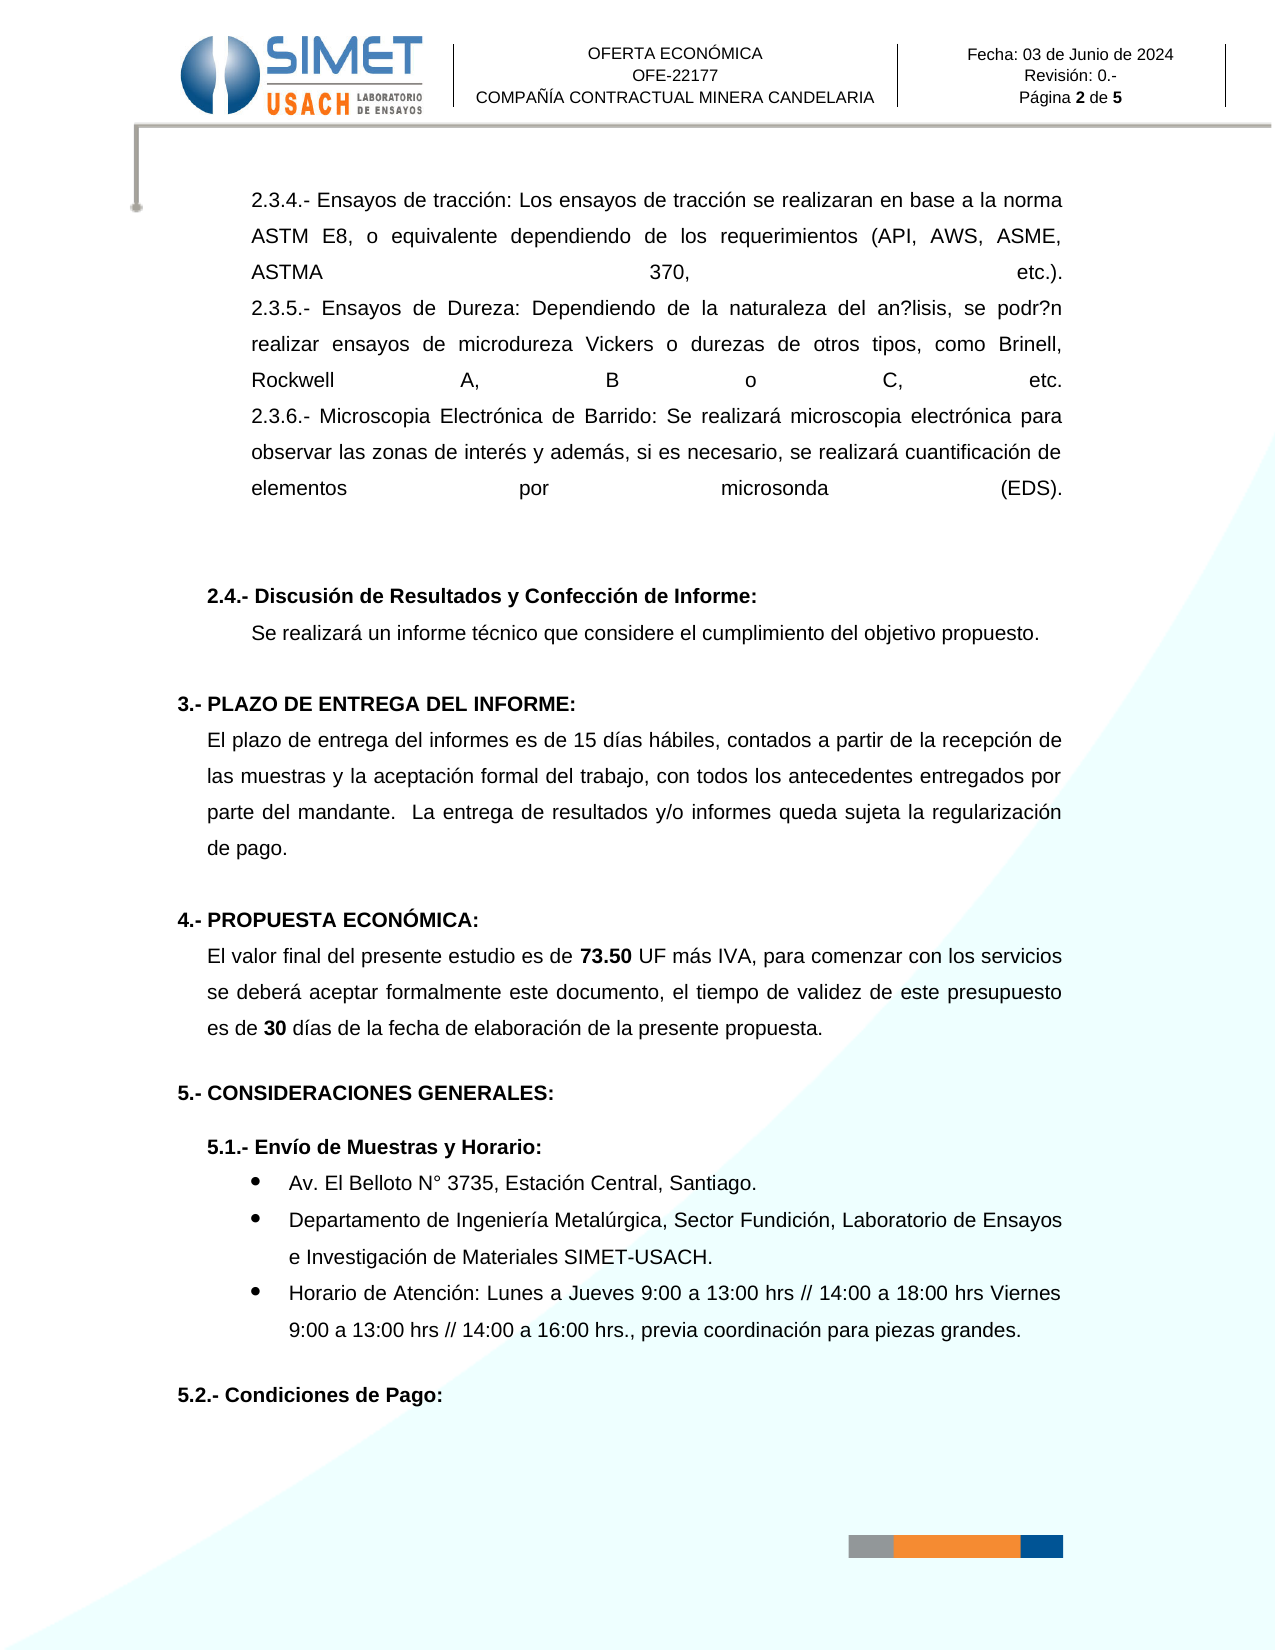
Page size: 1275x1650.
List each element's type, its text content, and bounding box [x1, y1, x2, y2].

text El plazo de entrega del informes es de 15 días hábiles, contados a partir de la recepción de las muestras y la aceptación formal del trabajo, con todos los antecedentes entregados por parte del mandante. La entrega de resultados y/o informes queda sujeta la regularización de pago. [207, 728, 1063, 860]
text 3.- PLAZO DE ENTREGA DEL INFORME: [177, 692, 1063, 716]
list Departamento de Ingeniería Metalúrgica, Sector Fundición, Laboratorio de Ensayos e Investigación de Materiales SIMET-USACH. [251, 1208, 1063, 1269]
text 4.- PROPUESTA ECONÓMICA: [177, 908, 1063, 932]
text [251, 188, 1063, 545]
list Av. El Belloto N° 3735, Estación Central, Santiago. [251, 1171, 1063, 1196]
text 5.- CONSIDERACIONES GENERALES: [177, 1080, 1063, 1104]
text Se realizará un informe técnico que considere el cumplimiento del objetivo propuesto. [251, 620, 1063, 644]
text 5.1.- Envío de Muestras y Horario: [207, 1135, 1063, 1159]
text 2.4.- Discusión de Resultados y Confección de Informe: [207, 584, 1063, 608]
list Horario de Atención: Lunes a Jueves 9:00 a 13:00 hrs // 14:00 a 18:00 hrs Viernes 9:00 a 13:00 hrs // 14:00 a 16:00 hrs., previa coordinación para piezas grandes. [251, 1281, 1063, 1342]
text El valor final del presente estudio es de 73.50 UF más IVA, para comenzar con los servicios se deberá aceptar formalmente este documento, el tiempo de validez de este presupuesto es de 30 días de la fecha de elaboración de la presente propuesta. [207, 944, 1063, 1039]
text 5.2.- Condiciones de Pago: [177, 1383, 1063, 1407]
picture [126, 22, 1272, 219]
